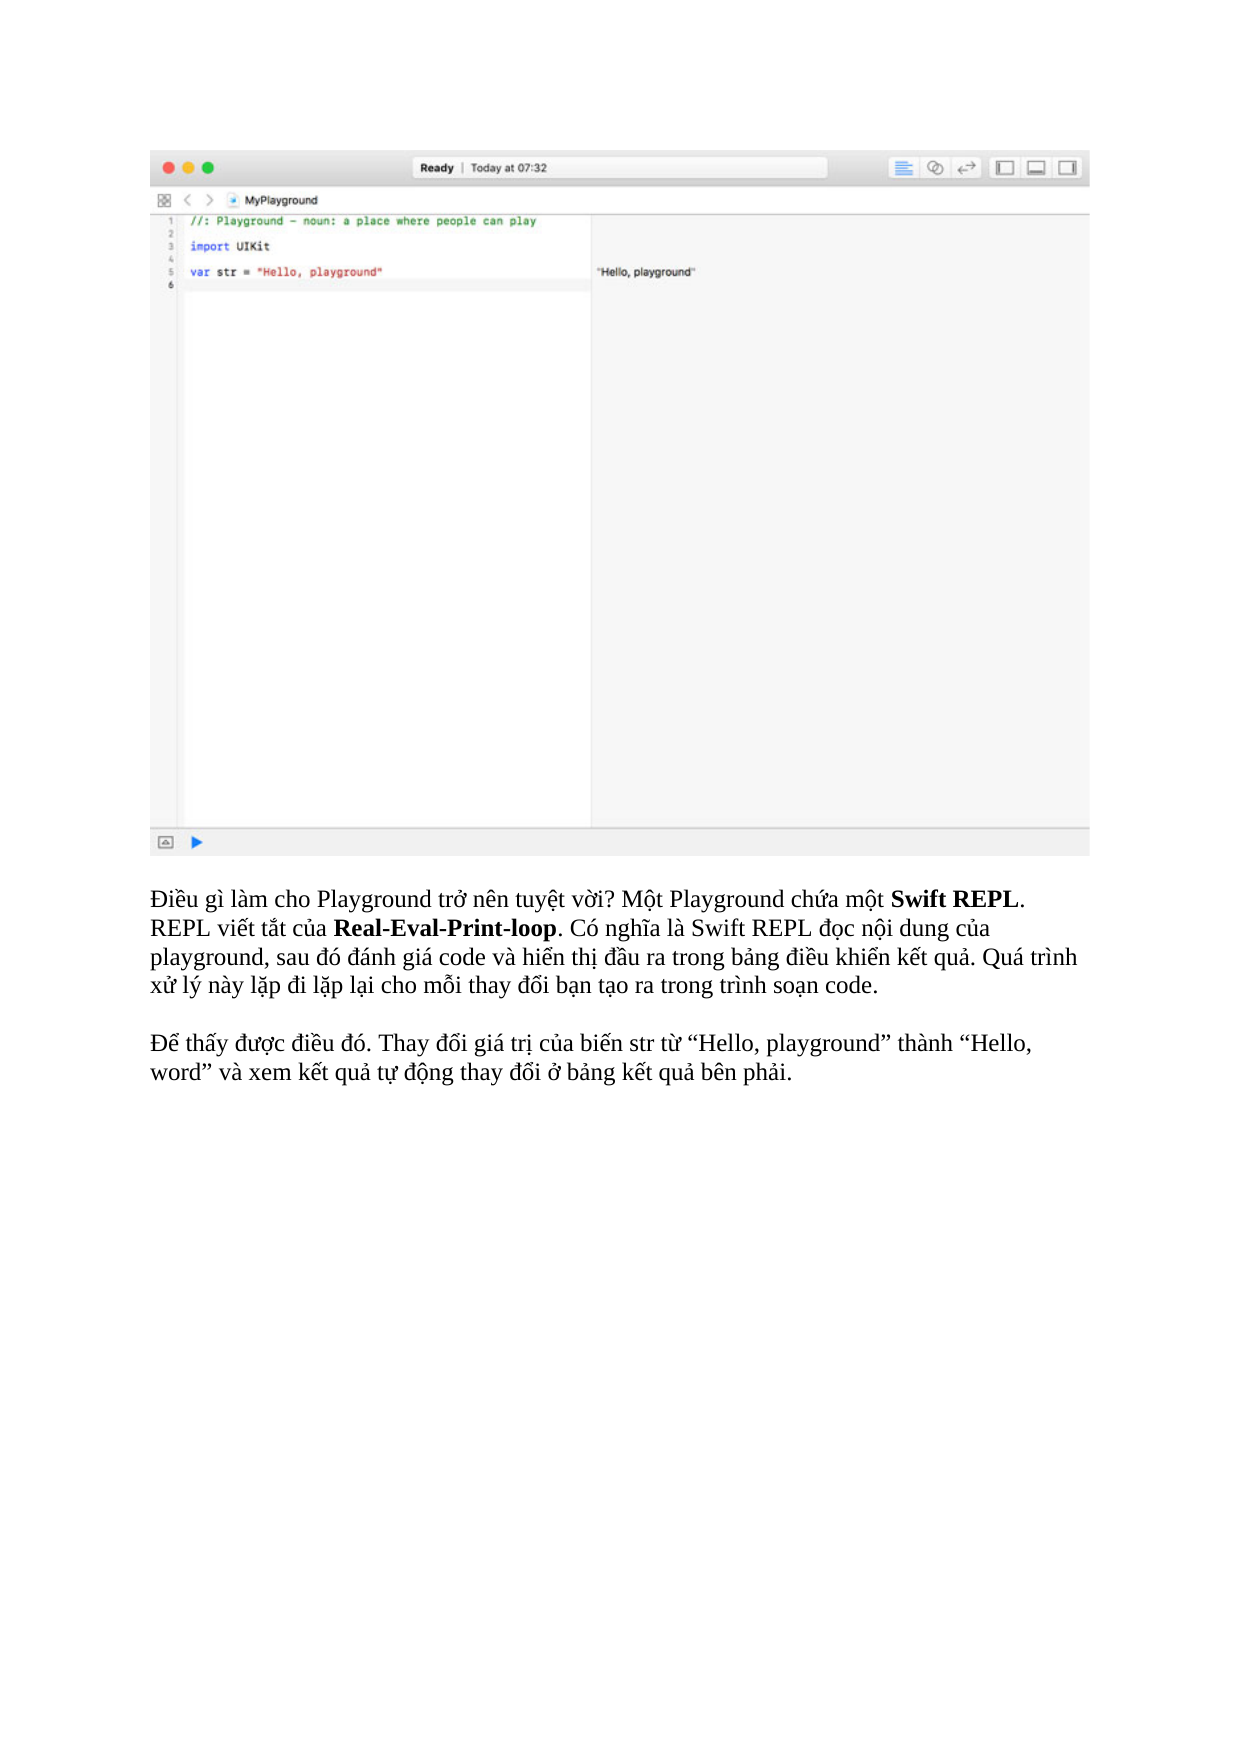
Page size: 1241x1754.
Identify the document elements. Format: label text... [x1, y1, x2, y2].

text Để thấy được điều đó. Thay đổi giá trị của biến str từ “Hello, playground” thành “Hello, word” và xem kết quả tự động thay đổi ở bảng kết quả bên phải. [150, 1028, 1090, 1085]
text Điều gì làm cho Playground trở nên tuyệt vời? Một Playground chứa một Swift REPL. REPL viết tắt của Real-Eval-Print-loop. Có nghĩa là Swift REPL đọc nội dung của playground, sau đó đánh giá code và hiển thị đầu ra trong bảng điều khiển kết quả. Quá trình xử lý này lặp đi lặp lại cho mỗi thay đổi bạn tạo ra trong trình soạn code. [150, 884, 1090, 999]
picture [150, 150, 1090, 856]
